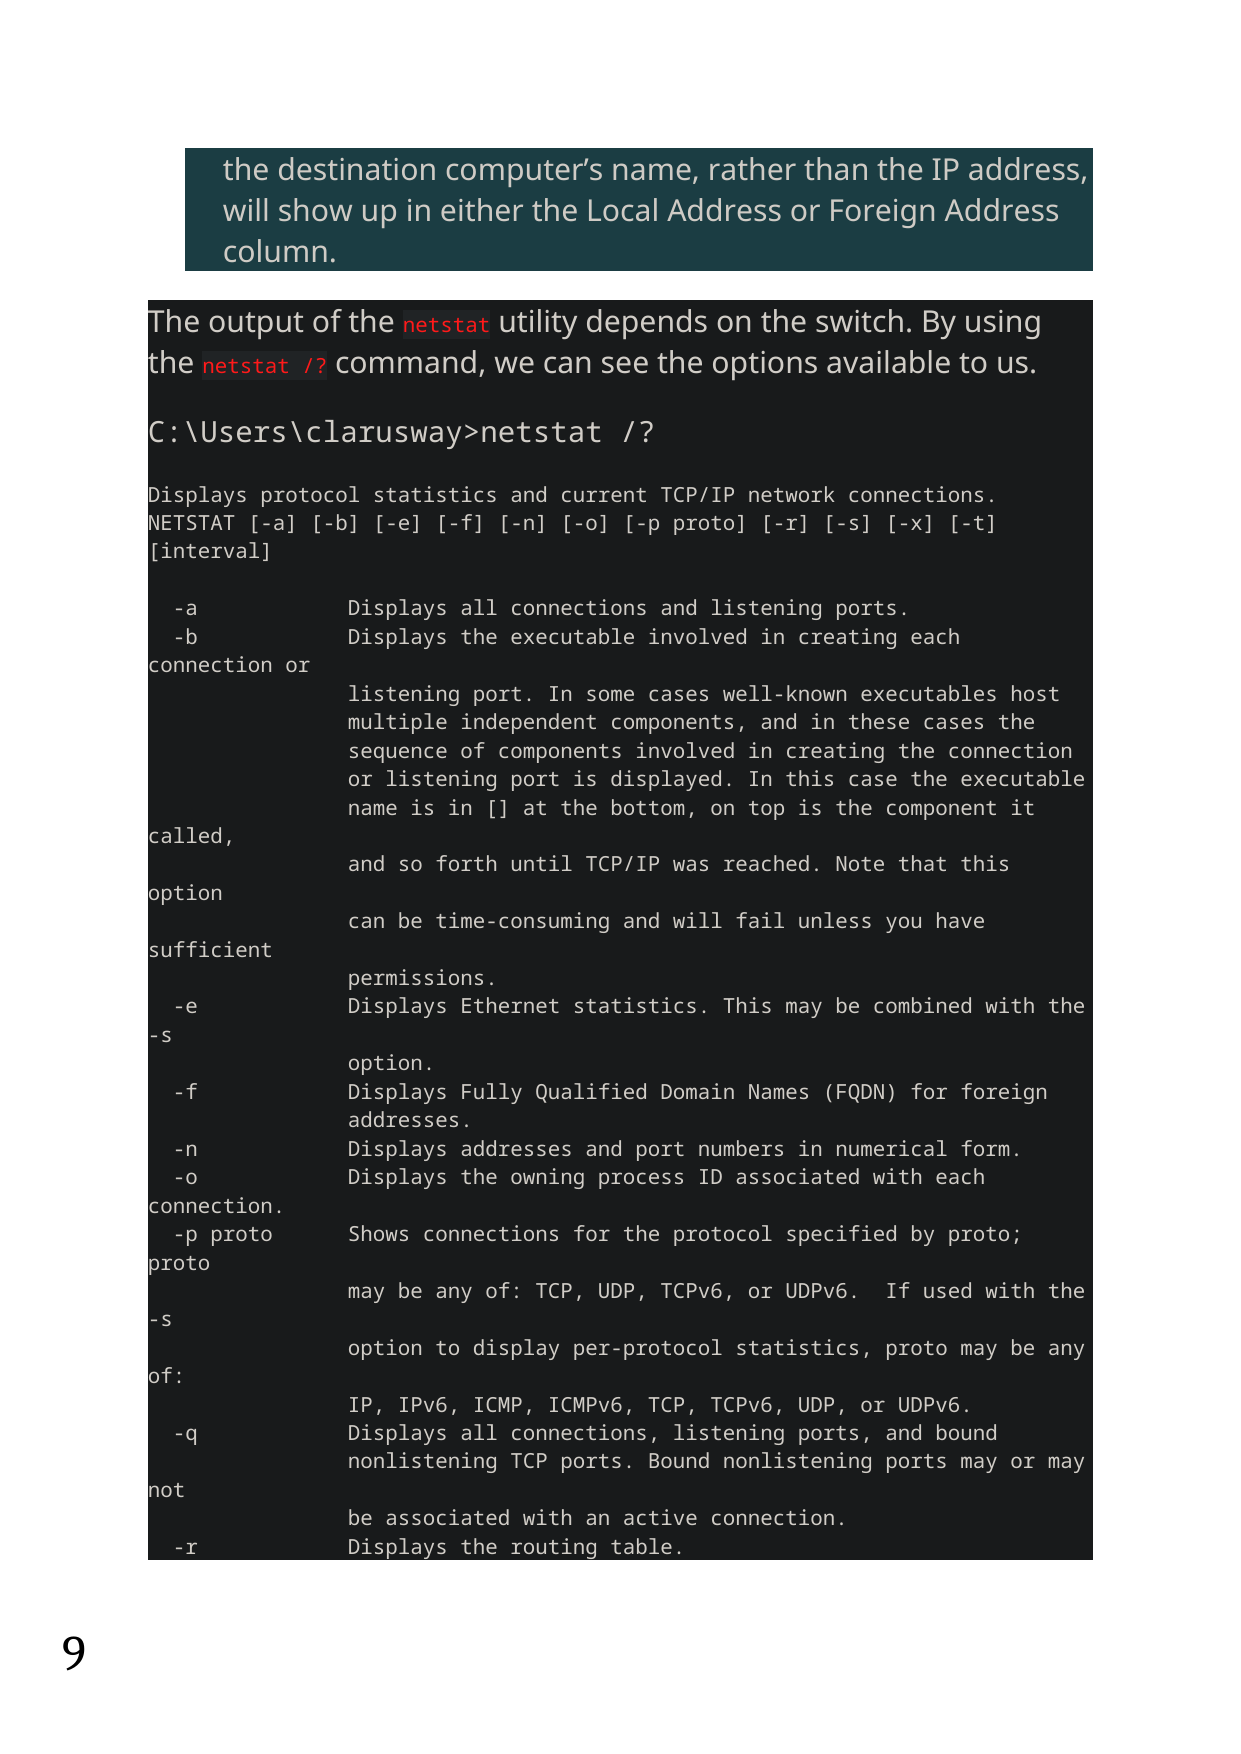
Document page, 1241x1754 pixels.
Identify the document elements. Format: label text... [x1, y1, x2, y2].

text -q Displays all connections, listening ports, and bound [148, 1418, 1093, 1447]
text -o Displays the owning process ID associated with each connection. [148, 1162, 1093, 1219]
text -b Displays the executable involved in creating each connection or [148, 622, 1093, 679]
text -n Displays addresses and port numbers in numerical form. [148, 1134, 1093, 1162]
text may be any of: TCP, UDP, TCPv6, or UDPv6. If used with the -s [148, 1276, 1093, 1333]
text option. [148, 1048, 1093, 1077]
text sequence of components involved in creating the connection [148, 736, 1093, 764]
text -f Displays Fully Qualified Domain Names (FQDN) for foreign [148, 1077, 1093, 1105]
text permissions. [148, 963, 1093, 992]
text C:\Users\clarusway>netstat /? [148, 412, 1093, 451]
text Displays protocol statistics and current TCP/IP network connections. [148, 480, 1093, 508]
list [185, 148, 1093, 271]
text -e Displays Ethernet statistics. This may be combined with the -s [148, 992, 1093, 1048]
text option to display per-protocol statistics, proto may be any of: [148, 1333, 1093, 1390]
text The output of the netstat utility depends on the switch. By using the netstat /? command, we can see the options available to us. [148, 300, 1093, 382]
text -r Displays the routing table. [148, 1532, 1093, 1560]
text addresses. [148, 1105, 1093, 1134]
text -a Displays all connections and listening ports. [148, 593, 1093, 622]
text and so forth until TCP/IP was reached. Note that this option [148, 849, 1093, 906]
text can be time-consuming and will fail unless you have sufficient [148, 906, 1093, 963]
text NETSTAT [-a] [-b] [-e] [-f] [-n] [-o] [-p proto] [-r] [-s] [-x] [-t] [interval] [148, 508, 1093, 565]
text be associated with an active connection. [148, 1503, 1093, 1532]
text name is in [] at the bottom, on top is the component it called, [148, 793, 1093, 849]
text multiple independent components, and in these cases the [148, 707, 1093, 736]
text or listening port is displayed. In this case the executable [148, 764, 1093, 793]
text -p proto Shows connections for the protocol specified by proto; proto [148, 1219, 1093, 1276]
text nonlistening TCP ports. Bound nonlistening ports may or may not [148, 1447, 1093, 1503]
text IP, IPv6, ICMP, ICMPv6, TCP, TCPv6, UDP, or UDPv6. [148, 1390, 1093, 1418]
text listening port. In some cases well-known executables host [148, 679, 1093, 707]
